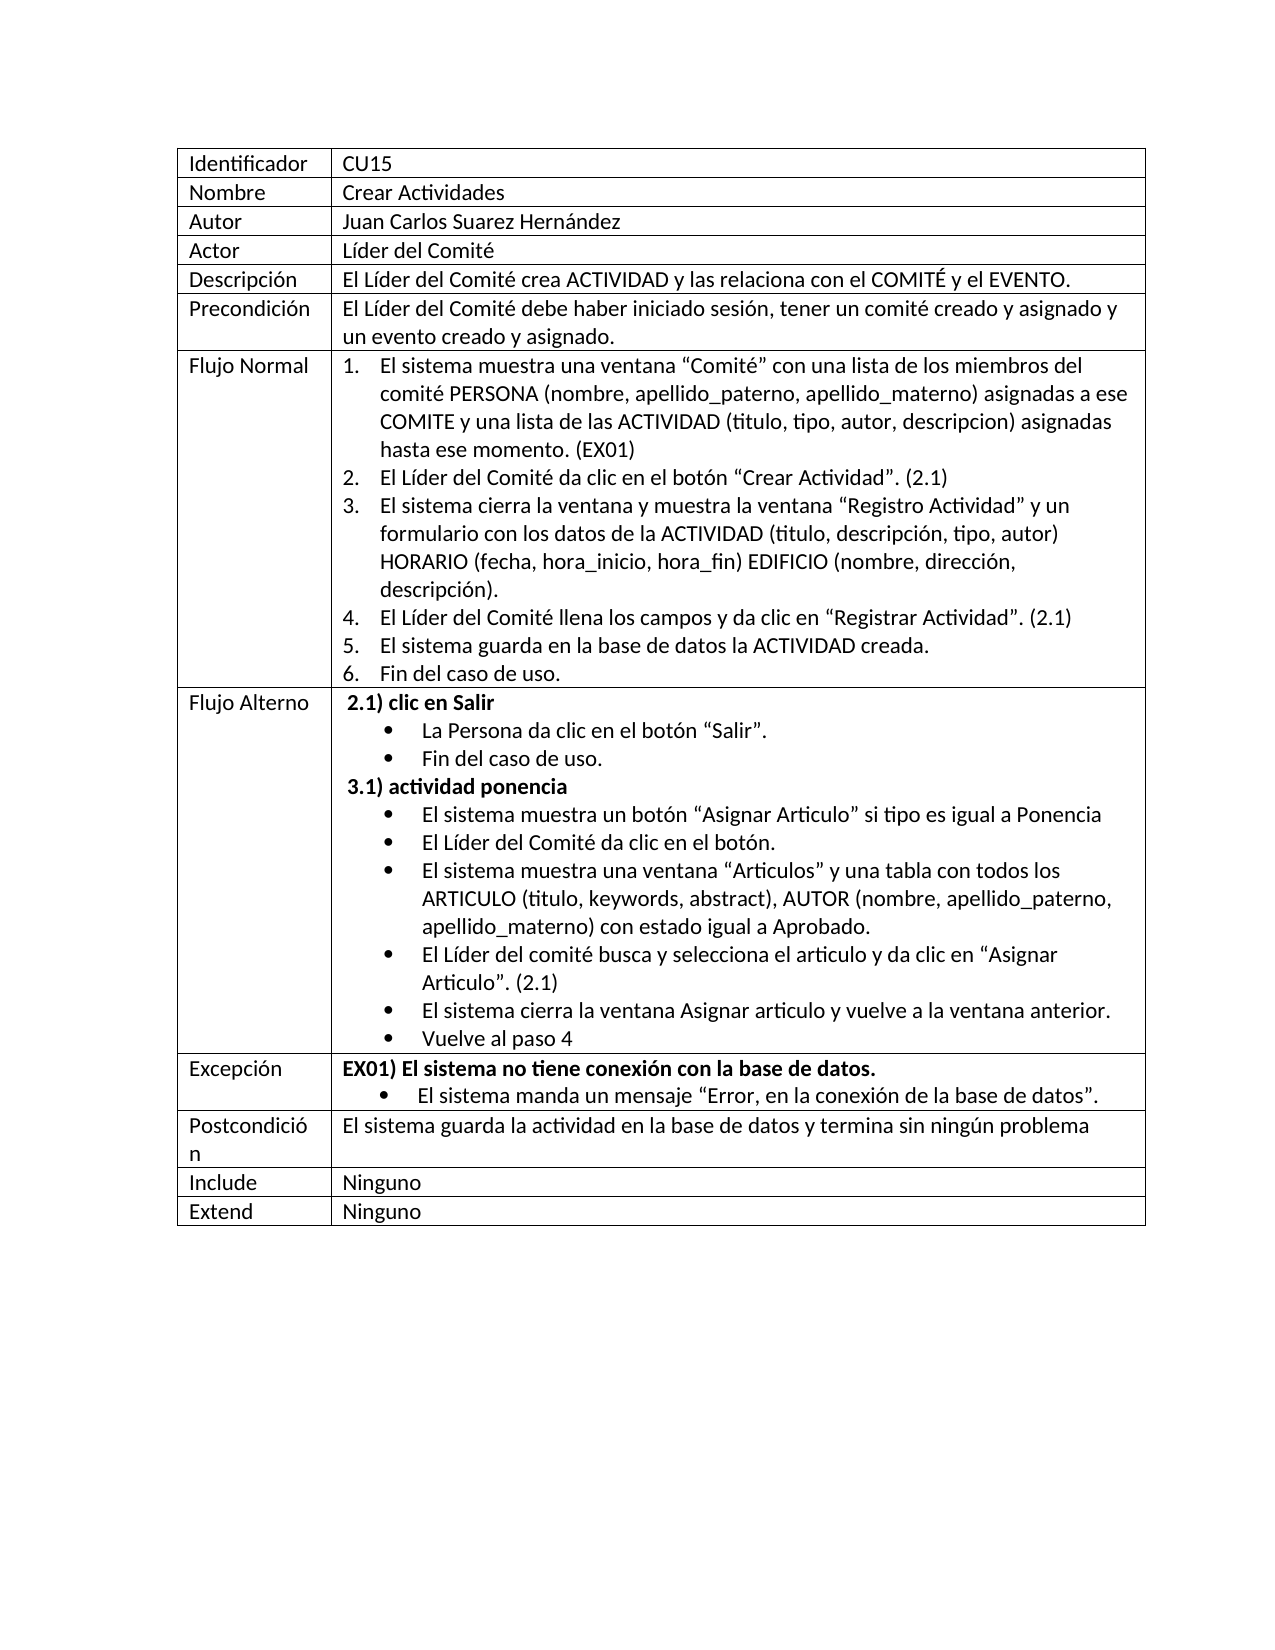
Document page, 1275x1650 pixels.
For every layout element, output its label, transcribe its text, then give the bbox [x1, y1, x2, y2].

table_cell Include [178, 1168, 331, 1196]
table_header Identificador [178, 149, 331, 177]
table_cell Actor [178, 236, 331, 264]
table_cell Ninguno [332, 1168, 1145, 1196]
table_cell Flujo Normal [178, 351, 331, 687]
table_cell EX01) El sistema no tiene conexión con la base de datos. El sistema manda un mensaje “Error, en la conexión de la base de datos”. [332, 1054, 1145, 1110]
table_cell Juan Carlos Suarez Hernández [332, 207, 1145, 235]
table_cell Autor [178, 207, 331, 235]
table_cell Crear Actividades [332, 178, 1145, 206]
table_cell Precondición [178, 294, 331, 350]
table_cell Extend [178, 1197, 331, 1225]
table_cell Nombre [178, 178, 331, 206]
table_cell Flujo Alterno [178, 688, 331, 1053]
table_cell El sistema muestra una ventana “Comité” con una lista de los miembros del comité PERSONA (nombre, apellido_paterno, apellido_materno) asignadas a ese COMITE y una lista de las ACTIVIDAD (titulo, tipo, autor, descripcion) asignadas hasta ese momento. (EX01) El Líder del Comité da clic en el botón “Crear Actividad”. (2.1) El sistema cierra la ventana y muestra la ventana “Registro Actividad” y un formulario con los datos de la ACTIVIDAD (titulo, descripción, tipo, autor) HORARIO (fecha, hora_inicio, hora_fin) EDIFICIO (nombre, dirección, descripción). El Líder del Comité llena los campos y da clic en “Registrar Actividad”. (2.1) El sistema guarda en la base de datos la ACTIVIDAD creada. Fin del caso de uso. [332, 351, 1145, 687]
table_cell El Líder del Comité debe haber iniciado sesión, tener un comité creado y asignado y un evento creado y asignado. [332, 294, 1145, 350]
table_header CU15 [332, 149, 1145, 177]
table_cell Descripción [178, 265, 331, 293]
table_cell El Líder del Comité crea ACTIVIDAD y las relaciona con el COMITÉ y el EVENTO. [332, 265, 1145, 293]
table_cell Excepción [178, 1054, 331, 1110]
table_cell 2.1) clic en Salir La Persona da clic en el botón “Salir”. Fin del caso de uso. 3.1) actividad ponencia El sistema muestra un botón “Asignar Articulo” si tipo es igual a Ponencia El Líder del Comité da clic en el botón. El sistema muestra una ventana “Articulos” y una tabla con todos los ARTICULO (titulo, keywords, abstract), AUTOR (nombre, apellido_paterno, apellido_materno) con estado igual a Aprobado. El Líder del comité busca y selecciona el articulo y da clic en “Asignar Articulo”. (2.1) El sistema cierra la ventana Asignar articulo y vuelve a la ventana anterior. Vuelve al paso 4 [332, 688, 1145, 1053]
table_cell Ninguno [332, 1197, 1145, 1225]
table_cell Postcondición [178, 1111, 331, 1167]
table_cell Líder del Comité [332, 236, 1145, 264]
table_cell El sistema guarda la actividad en la base de datos y termina sin ningún problema [332, 1111, 1145, 1167]
